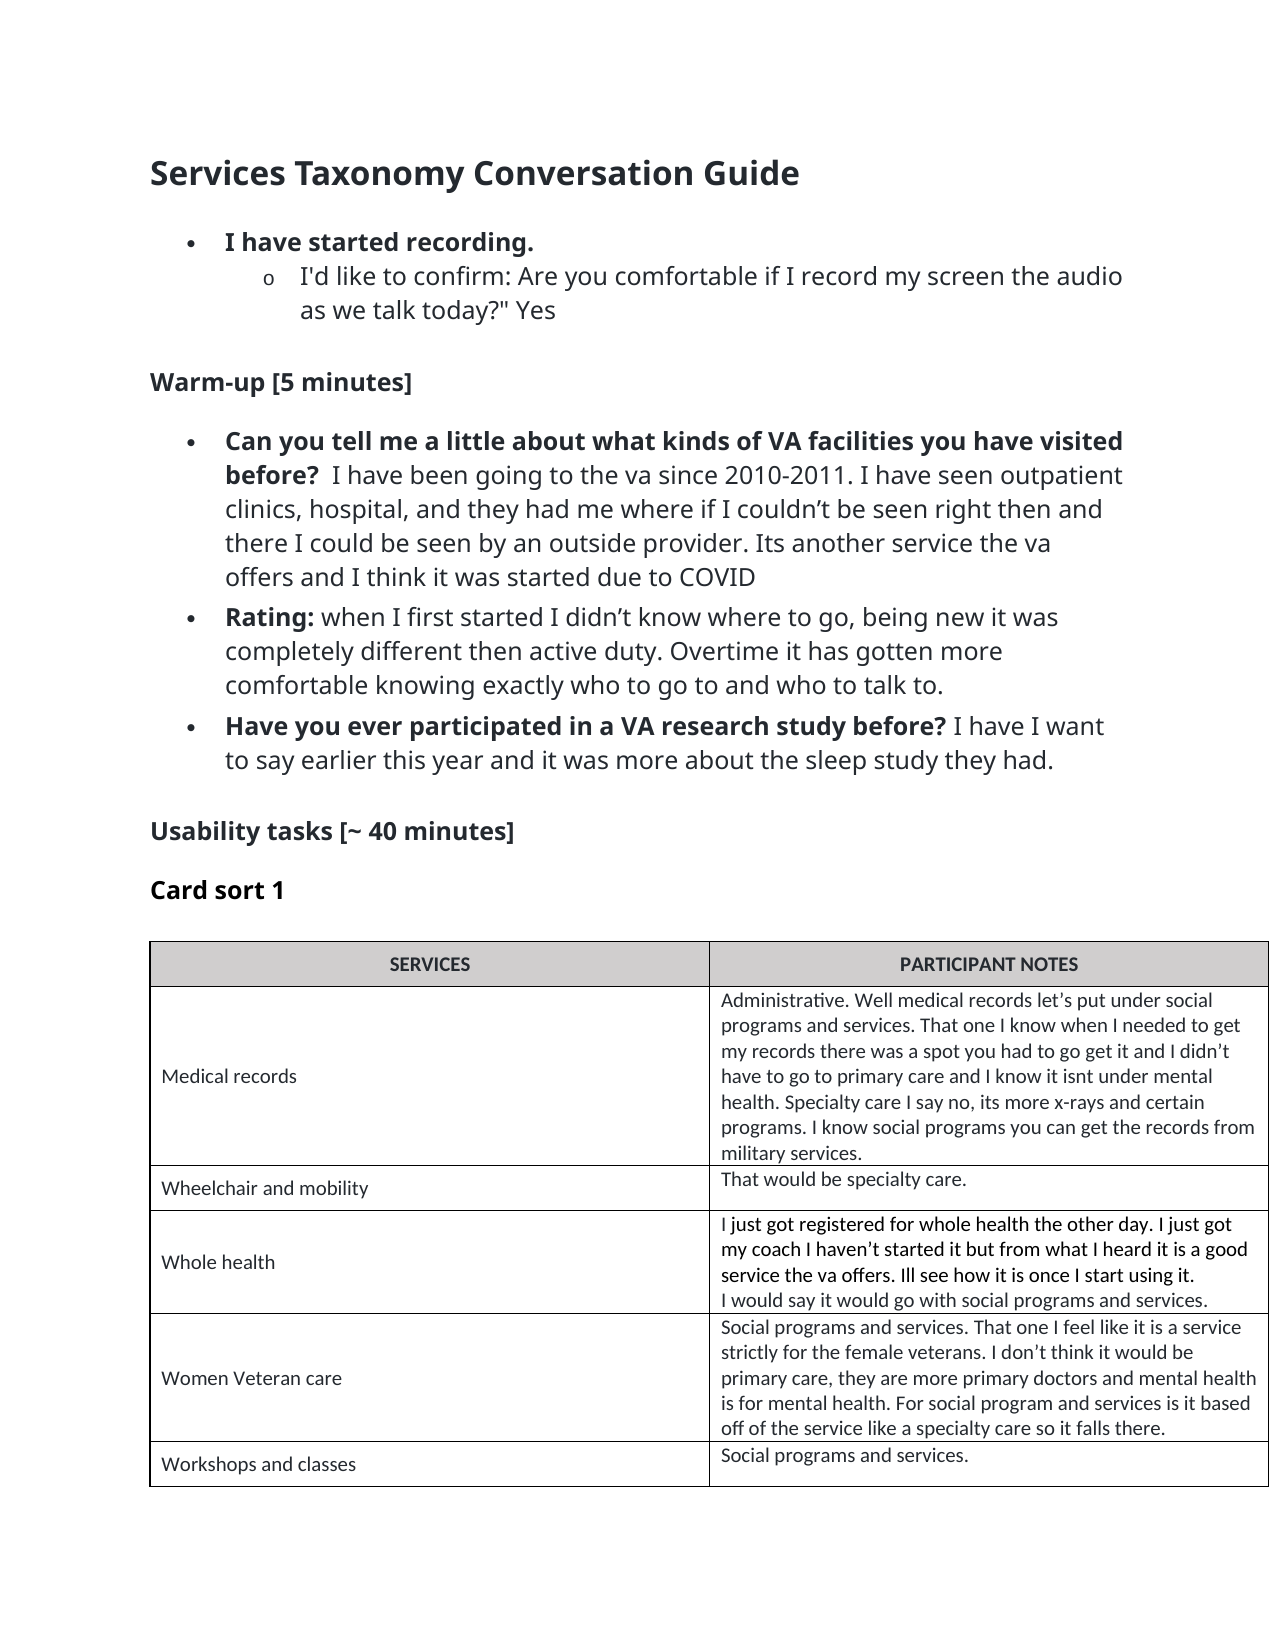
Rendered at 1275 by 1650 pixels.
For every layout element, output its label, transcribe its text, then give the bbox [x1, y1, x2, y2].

table_header SERVICES [151, 942, 709, 986]
list Can you tell me a little about what kinds of VA facilities you have visited before? I have been going to the va since 2010-2011. I have seen outpatient clinics, hospital, and they had me where if I couldn’t be seen right then and there I could be seen by an outside provider. Its another service the va offers and I think it was started due to COVID [187, 423, 1125, 594]
text Card sort 1 [150, 873, 1125, 907]
table_cell Medical records [151, 987, 709, 1165]
table_cell Social programs and services. [710, 1442, 1268, 1486]
text Services Taxonomy Conversation Guide [150, 150, 1125, 195]
table_cell That would be specialty care. [710, 1166, 1268, 1210]
table_cell Wheelchair and mobility [151, 1166, 709, 1210]
list Have you ever participated in a VA research study before? I have I want to say earlier this year and it was more about the sleep study they had. [187, 708, 1125, 776]
text Warm-up [5 minutes] [150, 364, 1125, 398]
table_cell Women Veteran care [151, 1314, 709, 1441]
table_cell Administrative. Well medical records let’s put under social programs and services. That one I know when I needed to get my records there was a spot you had to go get it and I didn’t have to go to primary care and I know it isnt under mental health. Specialty care I say no, its more x-rays and certain programs. I know social programs you can get the records from military services. [710, 987, 1268, 1165]
text Usability tasks [~ 40 minutes] [150, 814, 1125, 848]
list I'd like to confirm: Are you comfortable if I record my screen the audio as we talk today?" Yes [262, 259, 1125, 327]
table_cell I just got registered for whole health the other day. I just got my coach I haven’t started it but from what I heard it is a good service the va offers. Ill see how it is once I start using it. I would say it would go with social programs and services. [710, 1211, 1268, 1313]
table_header PARTICIPANT NOTES [710, 942, 1268, 986]
table_cell Social programs and services. That one I feel like it is a service strictly for the female veterans. I don’t think it would be primary care, they are more primary doctors and mental health is for mental health. For social program and services is it based off of the service like a specialty care so it falls there. [710, 1314, 1268, 1441]
table_cell Workshops and classes [151, 1442, 709, 1486]
list I have started recording. [187, 224, 1125, 259]
table_cell Whole health [151, 1211, 709, 1313]
list Rating: when I first started I didn’t know where to go, being new it was completely different then active duty. Overtime it has gotten more comfortable knowing exactly who to go to and who to talk to. [187, 600, 1125, 702]
